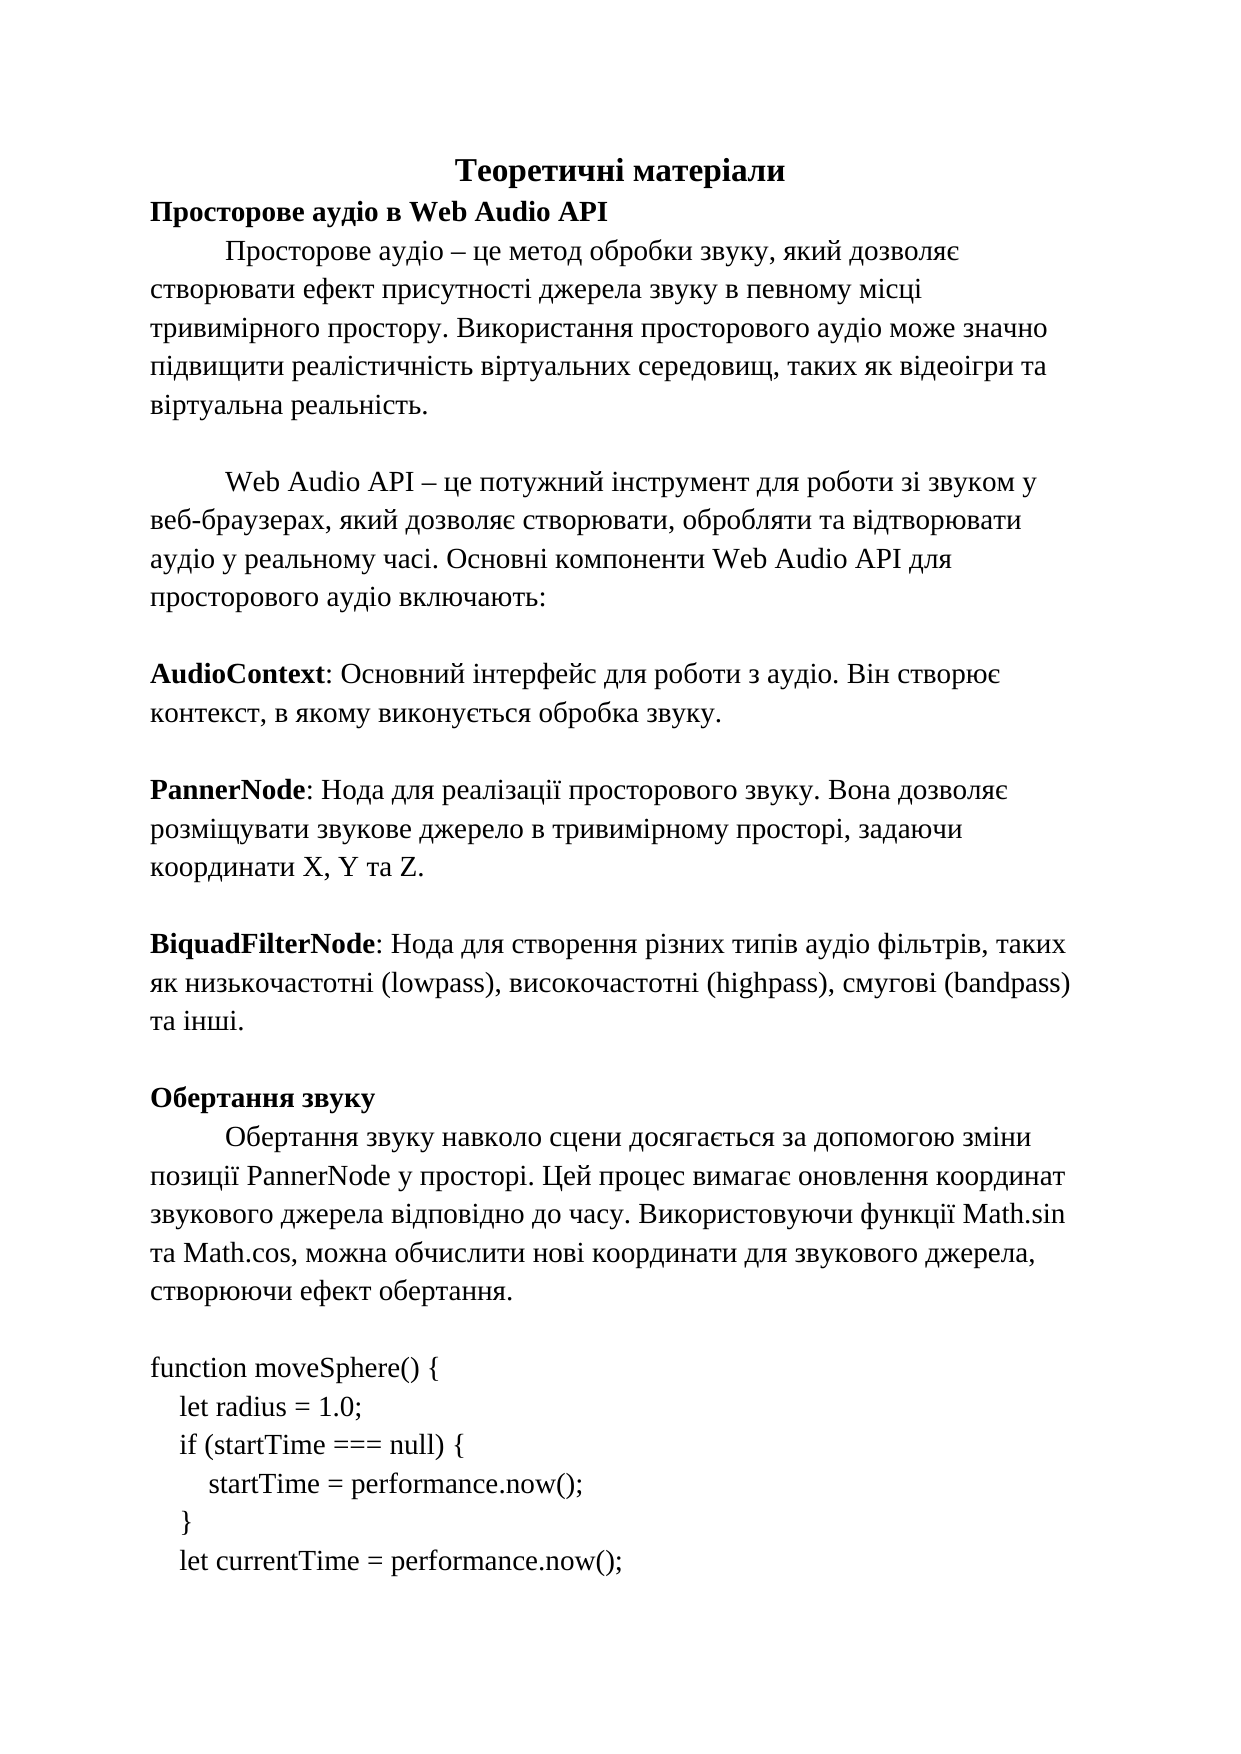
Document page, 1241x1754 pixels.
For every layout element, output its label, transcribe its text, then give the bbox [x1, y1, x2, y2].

text startTime = performance.now(); [150, 1466, 1090, 1499]
text if (startTime === null) { [150, 1427, 1090, 1461]
text let currentTime = performance.now(); [150, 1543, 1090, 1577]
text Теоретичні матеріали [150, 150, 1090, 188]
text Обертання звуку [150, 1081, 1090, 1114]
text AudioContext: Основний інтерфейс для роботи з аудіо. Він створює контекст, в якому виконується обробка звуку. [150, 657, 1090, 729]
text let radius = 1.0; [150, 1389, 1090, 1422]
text Просторове аудіо в Web Audio API [150, 194, 1090, 228]
text PannerNode: Нода для реалізації просторового звуку. Вона дозволяє розміщувати звукове джерело в тривимірному просторі, задаючи координати X, Y та Z. [150, 772, 1090, 883]
text Обертання звуку навколо сцени досягається за допомогою зміни позиції PannerNode у просторі. Цей процес вимагає оновлення координат звукового джерела відповідно до часу. Використовуючи функції Math.sin та Math.cos, можна обчислити нові координати для звукового джерела, створюючи ефект обертання. [150, 1119, 1090, 1307]
text function moveSphere() { [150, 1350, 1090, 1384]
text Просторове аудіо – це метод обробки звуку, який дозволяє створювати ефект присутності джерела звуку в певному місці тривимірного простору. Використання просторового аудіо може значно підвищити реалістичність віртуальних середовищ, таких як відеоігри та віртуальна реальність. [150, 233, 1090, 420]
text } [150, 1504, 1090, 1538]
text Web Audio API – це потужний інструмент для роботи зі звуком у веб-браузерах, який дозволяє створювати, обробляти та відтворювати аудіо у реальному часі. Основні компоненти Web Audio API для просторового аудіо включають: [150, 464, 1090, 613]
text BiquadFilterNode: Нода для створення різних типів аудіо фільтрів, таких як низькочастотні (lowpass), високочастотні (highpass), смугові (bandpass) та інші. [150, 926, 1090, 1037]
